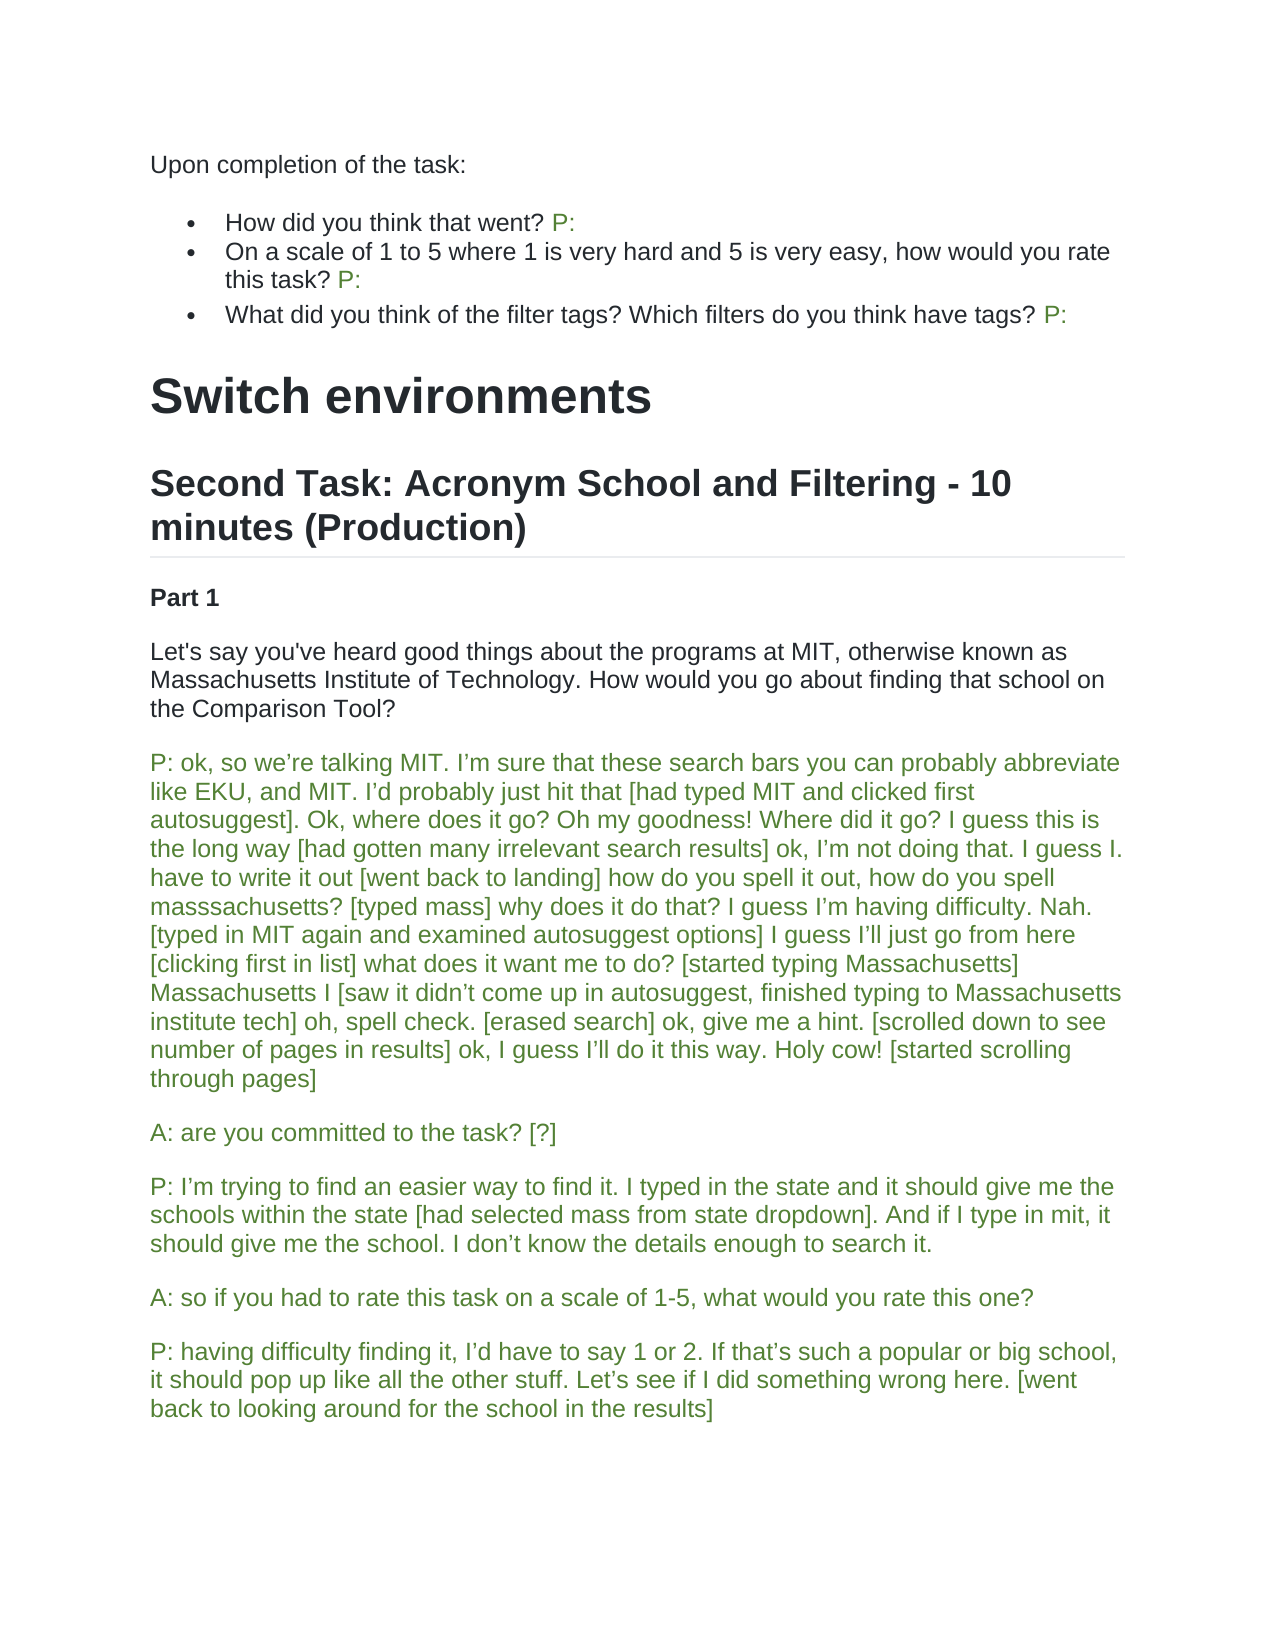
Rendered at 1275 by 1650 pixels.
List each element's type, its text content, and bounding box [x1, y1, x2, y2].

text A: so if you had to rate this task on a scale of 1-5, what would you rate this one? [150, 1283, 1125, 1312]
text Upon completion of the task: [150, 150, 1125, 179]
text Let's say you've heard good things about the programs at MIT, otherwise known as Massachusetts Institute of Technology. How would you go about finding that school on the Comparison Tool? [150, 637, 1125, 723]
list How did you think that went? P: [187, 208, 1125, 237]
text P: having difficulty finding it, I’d have to say 1 or 2. If that’s such a popular or big school, it should pop up like all the other stuff. Let’s see if I did something wrong here. [went back to looking around for the school in the results] [150, 1337, 1125, 1423]
list On a scale of 1 to 5 where 1 is very hard and 5 is very easy, how would you rate this task? P: [187, 237, 1125, 294]
text Part 1 [150, 583, 1125, 612]
text Second Task: Acronym School and Filtering - 10 minutes (Production) [150, 462, 1125, 556]
text A: are you committed to the task? [?] [150, 1118, 1125, 1147]
text P: ok, so we’re talking MIT. I’m sure that these search bars you can probably abbreviate like EKU, and MIT. I’d probably just hit that [had typed MIT and clicked first autosuggest]. Ok, where does it go? Oh my goodness! Where did it go? I guess this is the long way [had gotten many irrelevant search results] ok, I’m not doing that. I guess I. have to write it out [went back to landing] how do you spell it out, how do you spell masssachusetts? [typed mass] why does it do that? I guess I’m having difficulty. Nah. [typed in MIT again and examined autosuggest options] I guess I’ll just go from here [clicking first in list] what does it want me to do? [started typing Massachusetts] Massachusetts I [saw it didn’t come up in autosuggest, finished typing to Massachusetts institute tech] oh, spell check. [erased search] ok, give me a hint. [scrolled down to see number of pages in results] ok, I guess I’ll do it this way. Holy cow! [started scrolling through pages] [150, 748, 1125, 1093]
text P: I’m trying to find an easier way to find it. I typed in the state and it should give me the schools within the state [had selected mass from state dropdown]. And if I type in mit, it should give me the school. I don’t know the details enough to search it. [150, 1172, 1125, 1258]
text Switch environments [150, 367, 1125, 424]
list What did you think of the filter tags? Which filters do you think have tags? P: [187, 300, 1125, 329]
